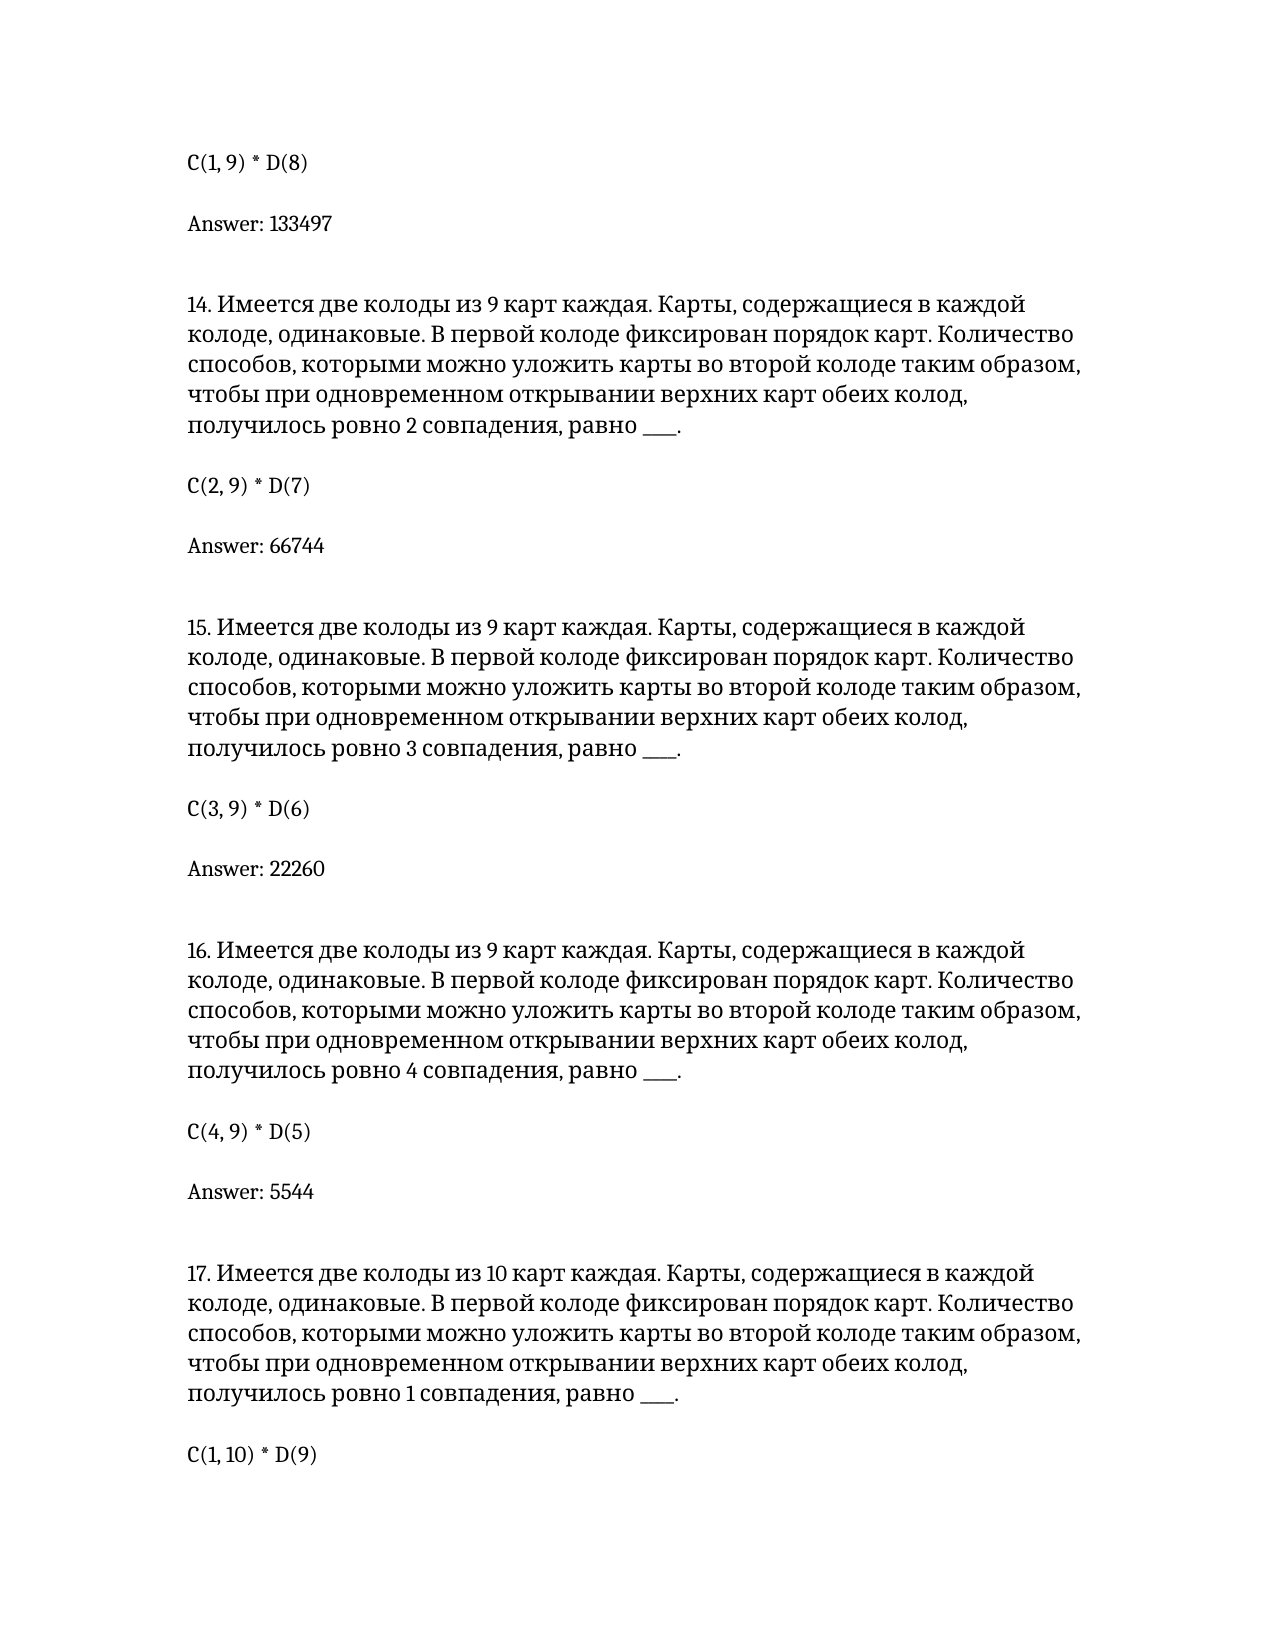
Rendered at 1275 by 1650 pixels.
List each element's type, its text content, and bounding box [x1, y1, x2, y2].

text 16. Имеется две колоды из 9 карт каждая. Карты, содержащиеся в каждой колоде, одинаковые. В первой колоде фиксирован порядок карт. Количество способов, которыми можно уложить карты во второй колоде таким образом, чтобы при одновременном открывании верхних карт обеих колод, получилось ровно 4 совпадения, равно ____. C(4, 9) * D(5) Answer: 5544 [187, 937, 1087, 1236]
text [187, 150, 1087, 267]
text 15. Имеется две колоды из 9 карт каждая. Карты, содержащиеся в каждой колоде, одинаковые. В первой колоде фиксирован порядок карт. Количество способов, которыми можно уложить карты во второй колоде таким образом, чтобы при одновременном открывании верхних карт обеих колод, получилось ровно 3 совпадения, равно ____. C(3, 9) * D(6) Answer: 22260 [187, 614, 1087, 913]
text 14. Имеется две колоды из 9 карт каждая. Карты, содержащиеся в каждой колоде, одинаковые. В первой колоде фиксирован порядок карт. Количество способов, которыми можно уложить карты во второй колоде таким образом, чтобы при одновременном открывании верхних карт обеих колод, получилось ровно 2 совпадения, равно ____. C(2, 9) * D(7) Answer: 66744 [187, 292, 1087, 590]
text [187, 1260, 1087, 1498]
